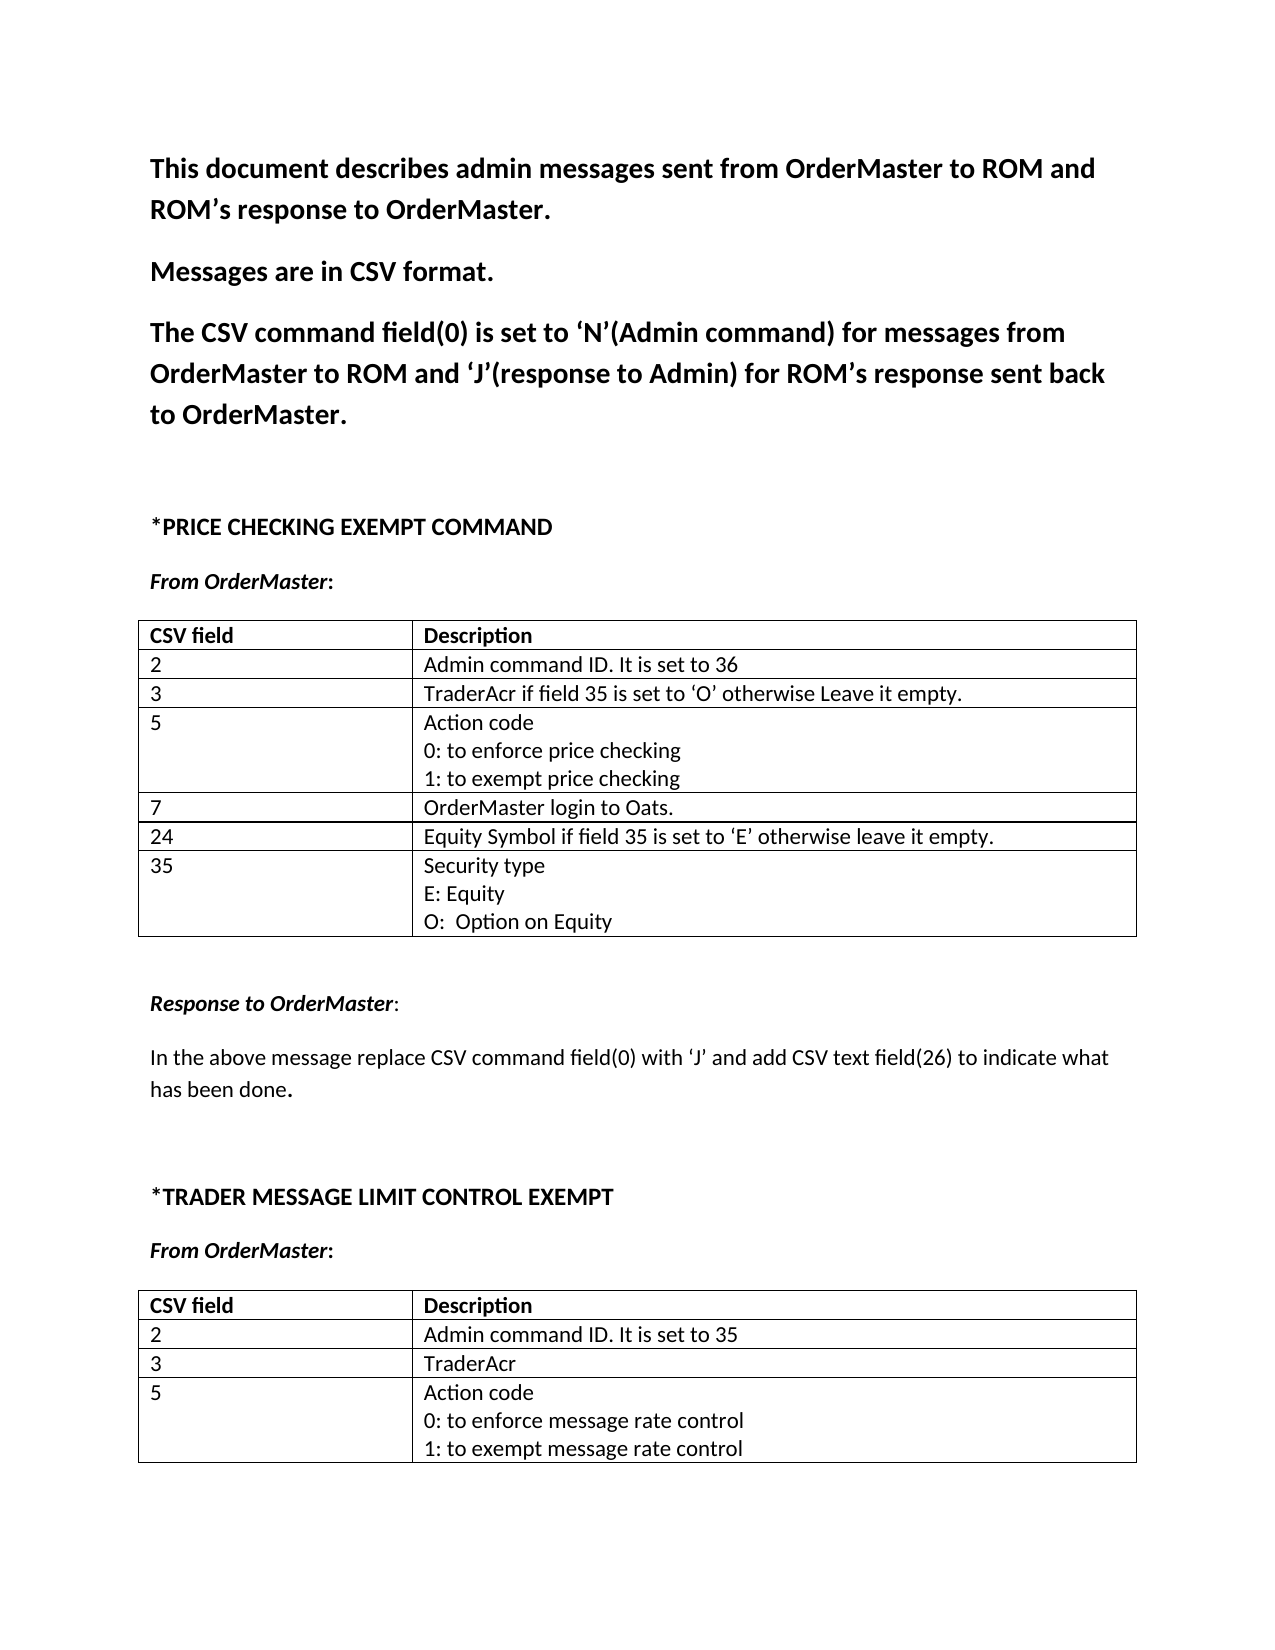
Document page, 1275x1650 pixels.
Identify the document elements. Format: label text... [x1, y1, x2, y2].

table_header CSV field [139, 621, 412, 649]
text Response to OrderMaster: [150, 989, 1125, 1018]
table_cell Action code 0: to enforce message rate control 1: to exempt message rate control [413, 1378, 1136, 1462]
table_cell 3 [139, 679, 412, 707]
text From OrderMaster: [150, 567, 1125, 595]
table_cell 2 [139, 650, 412, 678]
text *TRADER MESSAGE LIMIT CONTROL EXEMPT [150, 1181, 1125, 1211]
text From OrderMaster: [150, 1237, 1125, 1265]
table_header Description [413, 621, 1136, 649]
table_cell 2 [139, 1320, 412, 1348]
table_cell TraderAcr if field 35 is set to ‘O’ otherwise Leave it empty. [413, 679, 1136, 707]
table_cell 35 [139, 851, 412, 936]
table_cell 5 [139, 1378, 412, 1462]
text The CSV command field(0) is set to ‘N’(Admin command) for messages from OrderMaster to ROM and ‘J’(response to Admin) for ROM’s response sent back to OrderMaster. [150, 314, 1125, 432]
table_cell Security type E: Equity O: Option on Equity [413, 851, 1136, 936]
table_cell 7 [139, 793, 412, 821]
table_cell TraderAcr [413, 1349, 1136, 1377]
table_cell 5 [139, 708, 412, 792]
table_cell Equity Symbol if field 35 is set to ‘E’ otherwise leave it empty. [413, 823, 1136, 850]
table_cell Action code 0: to enforce price checking 1: to exempt price checking [413, 708, 1136, 792]
text *PRICE CHECKING EXEMPT COMMAND [150, 511, 1125, 542]
text In the above message replace CSV command field(0) with ‘J’ and add CSV text field(26) to indicate what has been done. [150, 1043, 1125, 1103]
table_header Description [413, 1291, 1136, 1319]
table_cell Admin command ID. It is set to 35 [413, 1320, 1136, 1348]
table_cell Admin command ID. It is set to 36 [413, 650, 1136, 678]
table_cell 24 [139, 823, 412, 850]
table_header CSV field [139, 1291, 412, 1319]
table_cell 3 [139, 1349, 412, 1377]
text Messages are in CSV format. [150, 253, 1125, 288]
table_cell OrderMaster login to Oats. [413, 793, 1136, 821]
text This document describes admin messages sent from OrderMaster to ROM and ROM’s response to OrderMaster. [150, 150, 1125, 227]
